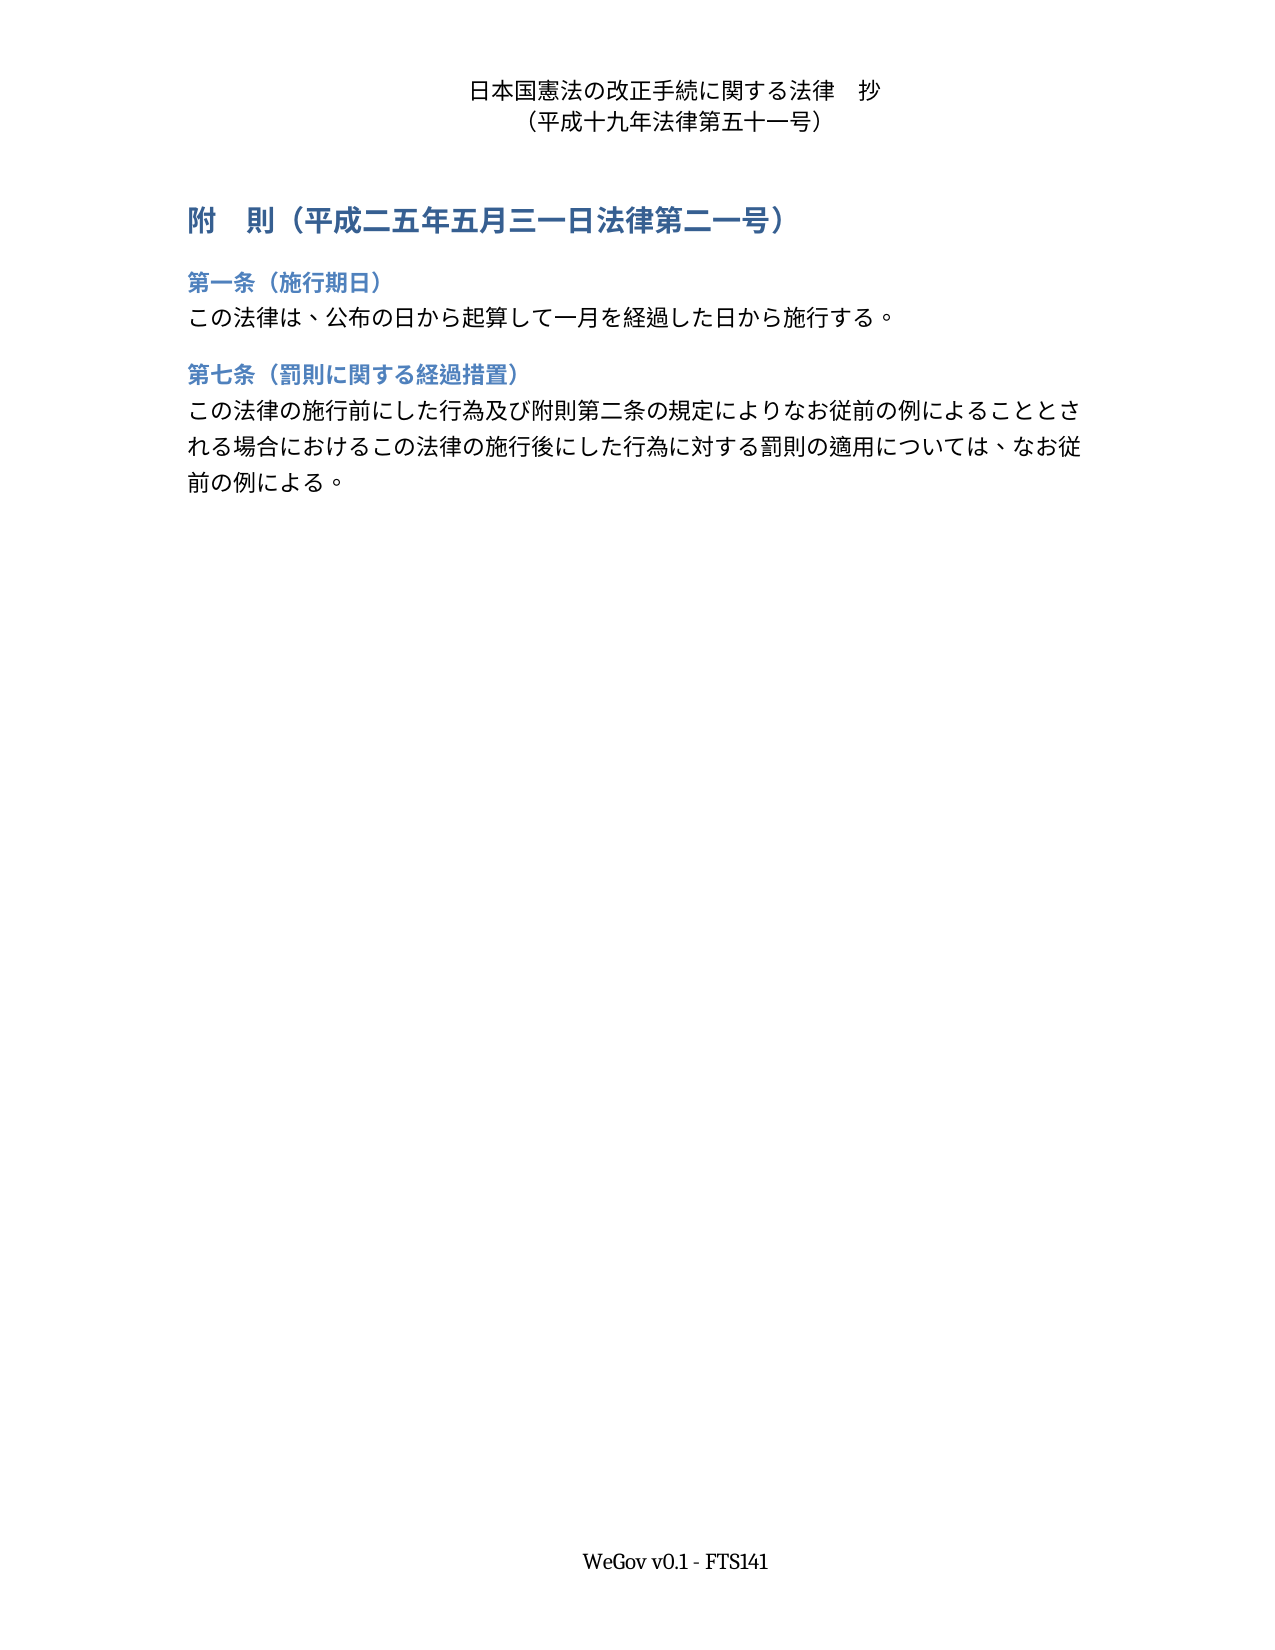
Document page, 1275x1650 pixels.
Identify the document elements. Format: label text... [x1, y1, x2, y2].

subtitle 第一条（施行期日） [187, 266, 1087, 298]
subtitle 第七条（罰則に関する経過措置） [187, 359, 1087, 390]
subtitle 附 則（平成二五年五月三一日法律第二一号） [187, 200, 1087, 240]
text この法律の施行前にした行為及び附則第二条の規定によりなお従前の例によることとされる場合におけるこの法律の施行後にした行為に対する罰則の適用については、なお従前の例による。 [187, 395, 1087, 498]
text この法律は、公布の日から起算して一月を経過した日から施行する。 [187, 302, 1087, 334]
